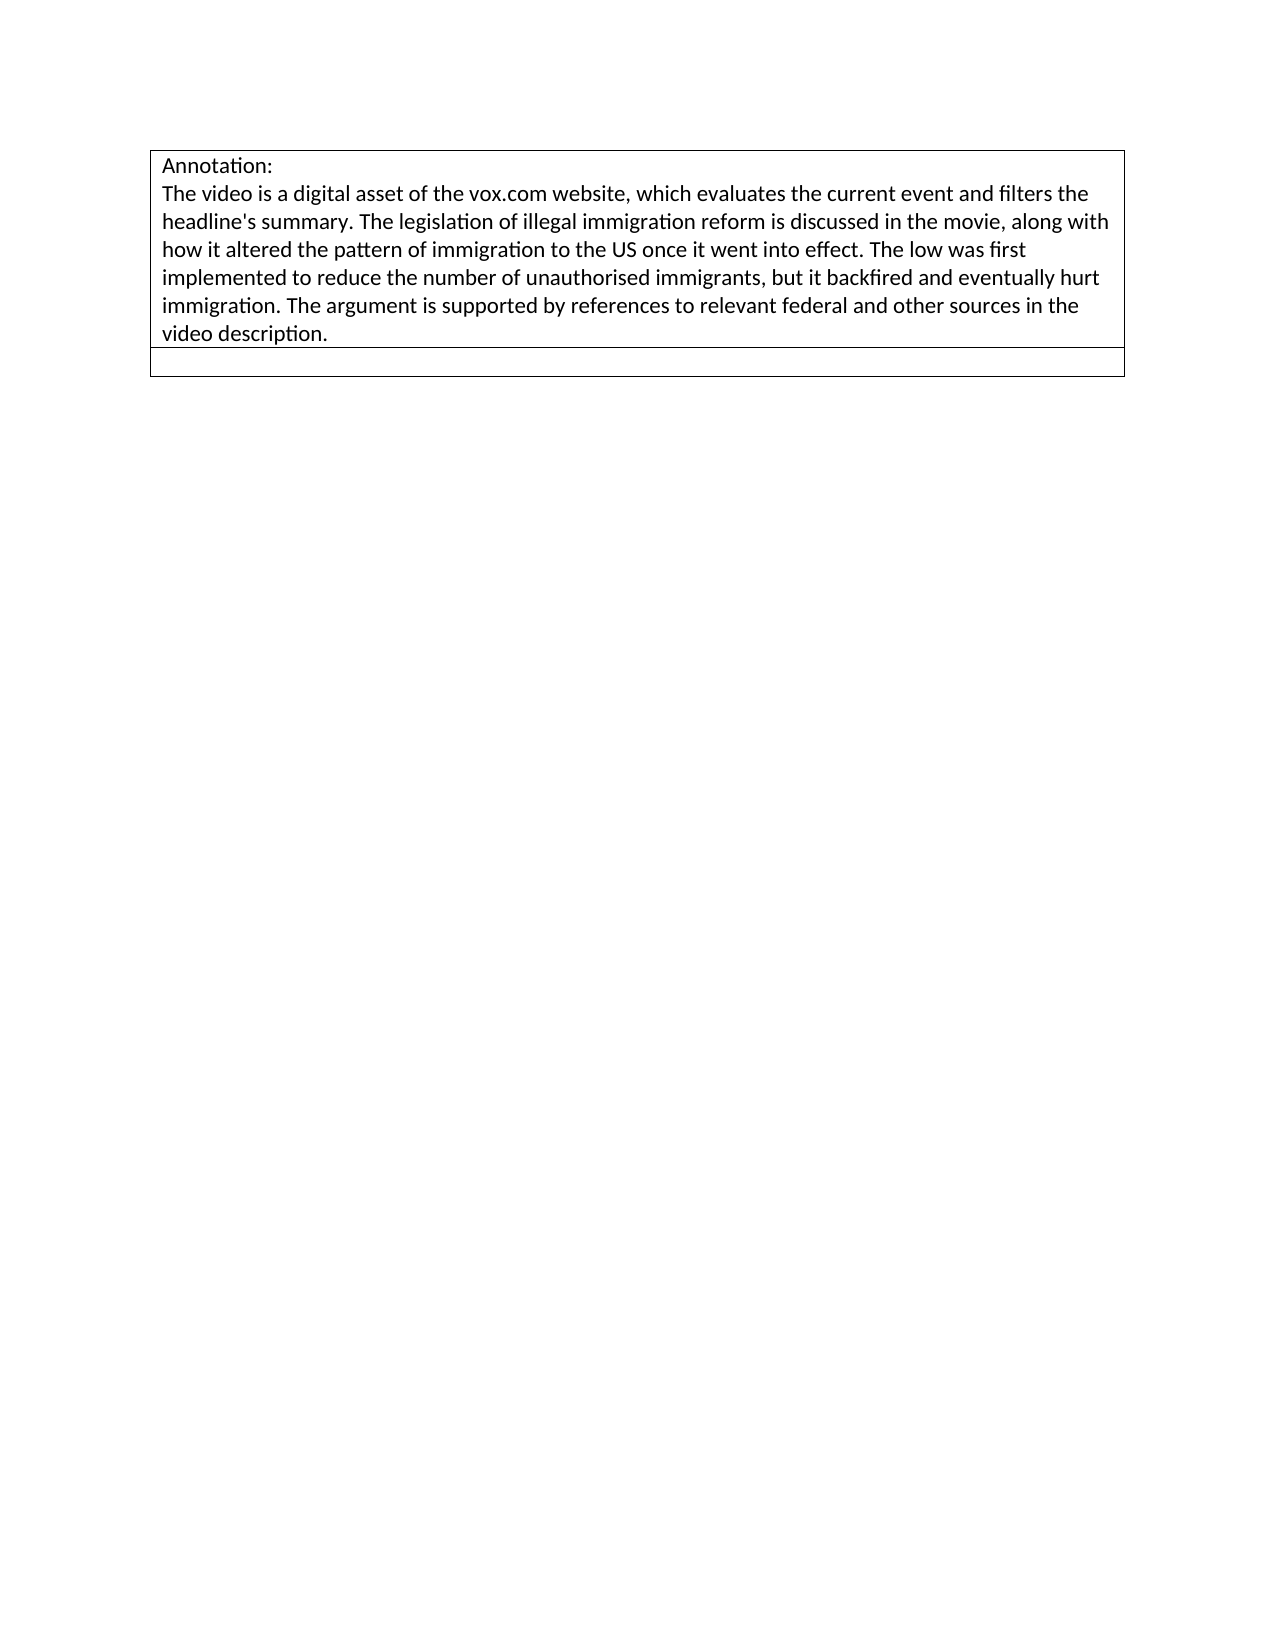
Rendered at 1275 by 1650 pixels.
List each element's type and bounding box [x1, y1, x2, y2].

table_cell [151, 348, 1124, 376]
table_cell [151, 151, 1124, 347]
